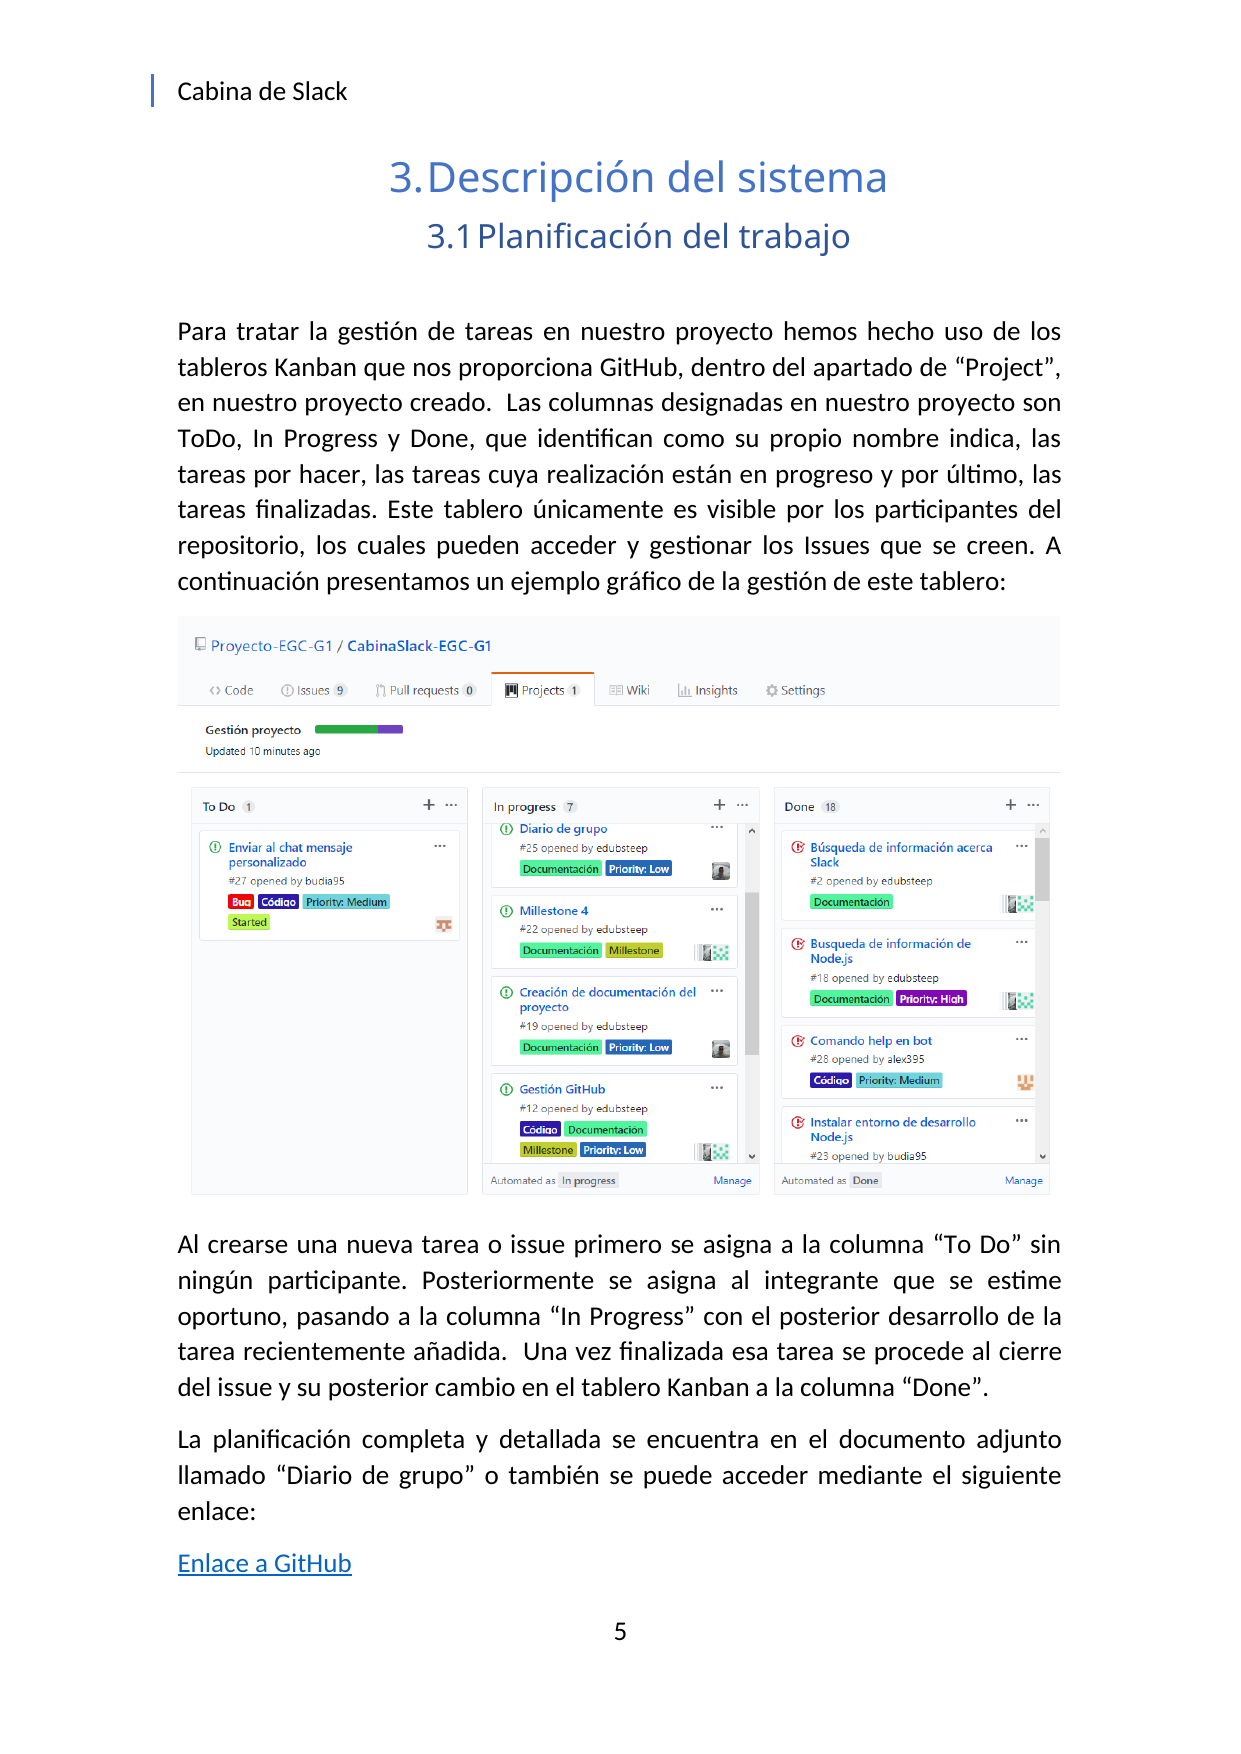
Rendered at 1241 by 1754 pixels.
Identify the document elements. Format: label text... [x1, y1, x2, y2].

subtitle Descripción del sistema [215, 148, 1063, 204]
text Al crearse una nueva tarea o issue primero se asigna a la columna “To Do” sin ningún participante. Posteriormente se asigna al integrante que se estime oportuno, pasando a la columna “In Progress” con el posterior desarrollo de la tarea recientemente añadida. Una vez finalizada esa tarea se procede al cierre del issue y su posterior cambio en el tablero Kanban a la columna “Done”. [177, 1228, 1063, 1403]
subtitle Planificación del trabajo [215, 213, 1063, 258]
text Enlace a GitHub [177, 1546, 1063, 1579]
text Para tratar la gestión de tareas en nuestro proyecto hemos hecho uso de los tableros Kanban que nos proporciona GitHub, dentro del apartado de “Project”, en nuestro proyecto creado. Las columnas designadas en nuestro proyecto son ToDo, In Progress y Done, que identifican como su propio nombre indica, las tareas por hacer, las tareas cuya realización están en progreso y por último, las tareas finalizadas. Este tablero únicamente es visible por los participantes del repositorio, los cuales pueden acceder y gestionar los Issues que se creen. A continuación presentamos un ejemplo gráfico de la gestión de este tablero: [177, 314, 1063, 597]
picture [177, 616, 1060, 1209]
text La planificación completa y detallada se encuentra en el documento adjunto llamado “Diario de grupo” o también se puede acceder mediante el siguiente enlace: [177, 1422, 1063, 1527]
